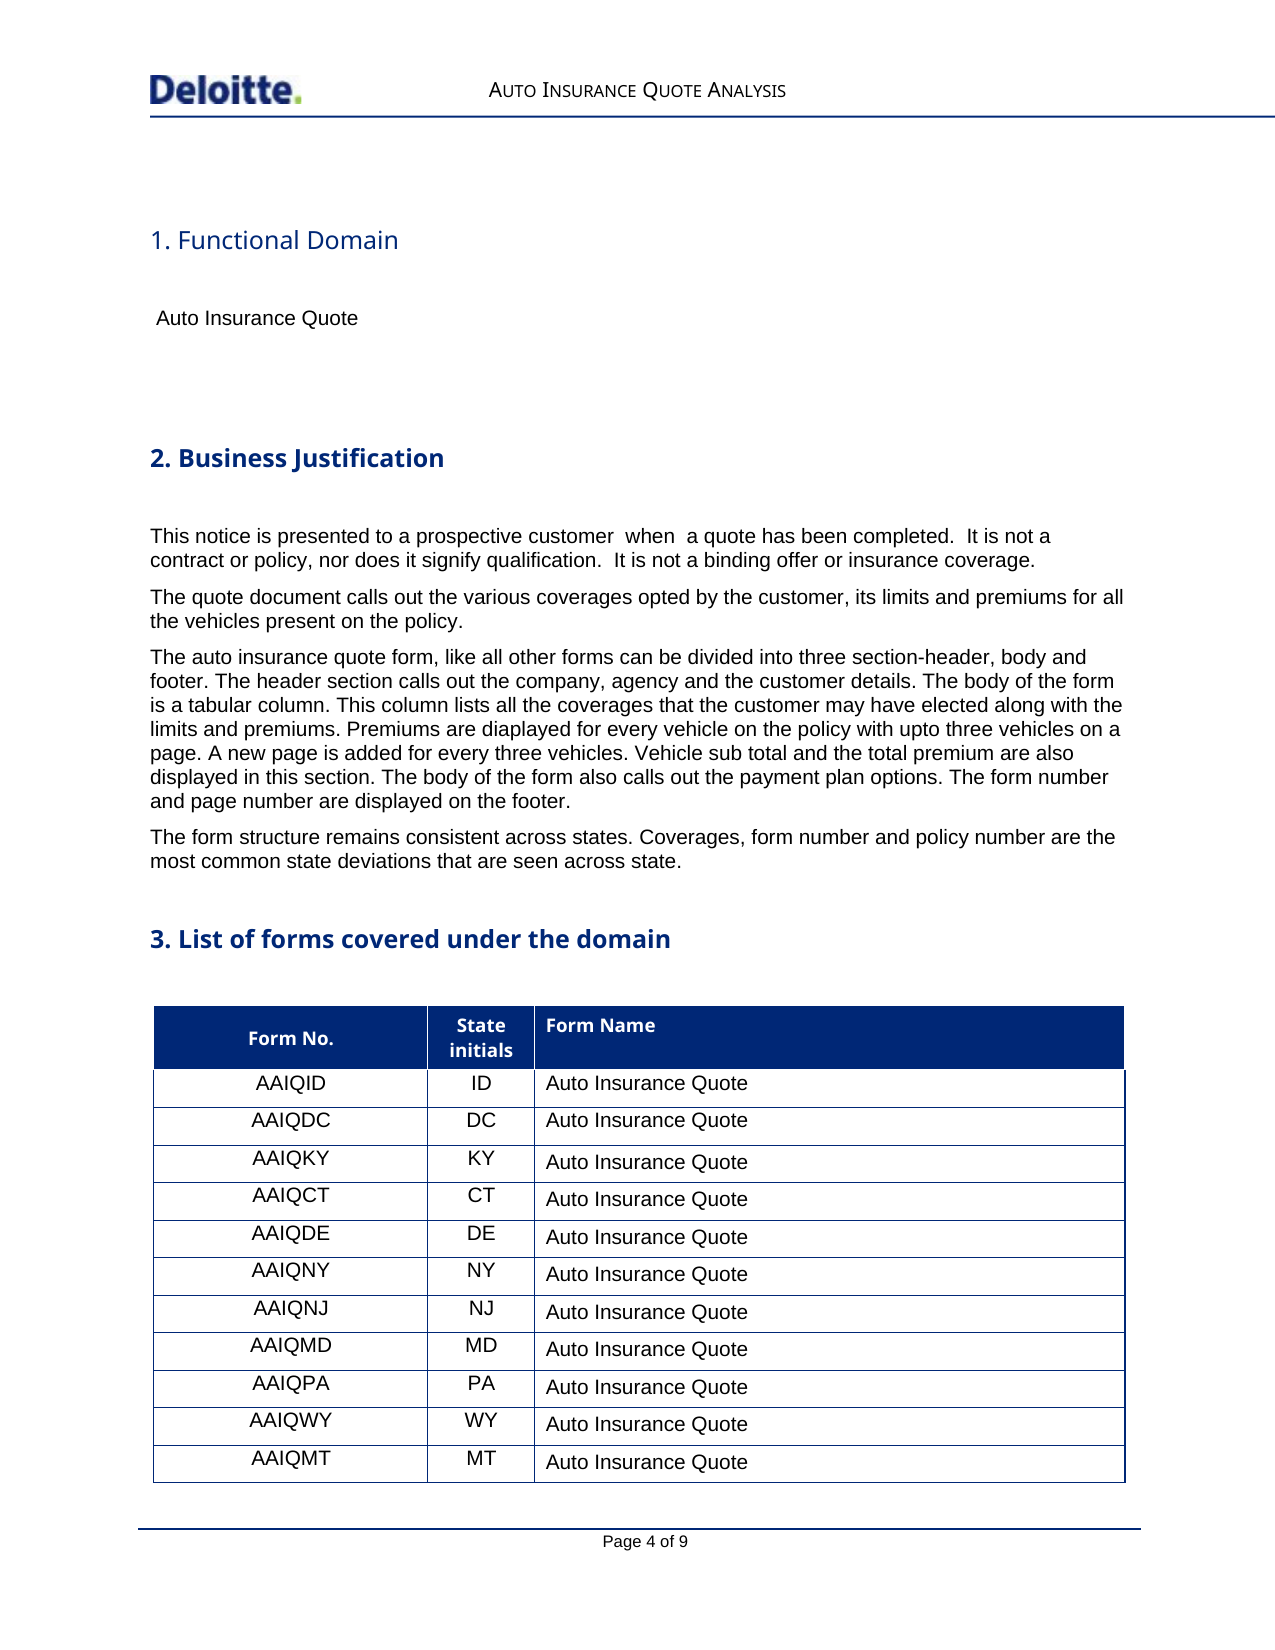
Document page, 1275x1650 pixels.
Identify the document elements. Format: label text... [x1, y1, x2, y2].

table_cell AAIQMT [154, 1446, 427, 1482]
table_cell MD [428, 1333, 534, 1369]
table_cell Auto Insurance Quote [535, 1258, 1124, 1294]
table_cell Auto Insurance Quote [535, 1108, 1124, 1144]
table_cell Auto Insurance Quote [535, 1071, 1124, 1107]
table_cell AAIQMD [154, 1333, 427, 1369]
table_header Form No. [154, 1006, 427, 1069]
table_cell MT [428, 1446, 534, 1482]
text The auto insurance quote form, like all other forms can be divided into three section-header, body and footer. The header section calls out the company, agency and the customer details. The body of the form is a tabular column. This column lists all the coverages that the customer may have elected along with the limits and premiums. Premiums are diaplayed for every vehicle on the policy with upto three vehicles on a page. A new page is added for every three vehicles. Vehicle sub total and the total premium are also displayed in this section. The body of the form also calls out the payment plan options. The form number and page number are displayed on the footer. [150, 645, 1125, 813]
table_cell PA [428, 1371, 534, 1407]
text Auto Insurance Quote [150, 306, 1125, 330]
text 3. List of forms covered under the domain [150, 922, 1125, 956]
table_cell NY [428, 1258, 534, 1294]
table_cell AAIQCT [154, 1183, 427, 1219]
table_cell Auto Insurance Quote [535, 1371, 1124, 1407]
table_cell Auto Insurance Quote [535, 1221, 1124, 1257]
table_cell Auto Insurance Quote [535, 1446, 1124, 1482]
text The quote document calls out the various coverages opted by the customer, its limits and premiums for all the vehicles present on the policy. [150, 584, 1125, 632]
text 1. Functional Domain [150, 223, 1125, 257]
table_cell NJ [428, 1296, 534, 1332]
table_cell DC [428, 1108, 534, 1144]
table_cell AAIQWY [154, 1408, 427, 1444]
table_header State initials [428, 1006, 534, 1069]
table_cell AAIQNJ [154, 1296, 427, 1332]
table_cell Auto Insurance Quote [535, 1333, 1124, 1369]
table_cell AAIQDE [154, 1221, 427, 1257]
table_cell Auto Insurance Quote [535, 1183, 1124, 1219]
table_cell AAIQDC [154, 1108, 427, 1144]
text 2. Business Justification [150, 441, 1125, 475]
table_cell KY [428, 1146, 534, 1182]
table_cell Auto Insurance Quote [535, 1408, 1124, 1444]
table_cell AAIQKY [154, 1146, 427, 1182]
table_cell AAIQID [154, 1071, 427, 1107]
table_cell Auto Insurance Quote [535, 1146, 1124, 1182]
table_cell AAIQPA [154, 1371, 427, 1407]
table_cell AAIQNY [154, 1258, 427, 1294]
table_cell Auto Insurance Quote [535, 1296, 1124, 1332]
picture [150, 75, 302, 104]
table_header Form Name [535, 1006, 1124, 1069]
text This notice is presented to a prospective customer when a quote has been completed. It is not a contract or policy, nor does it signify qualification. It is not a binding offer or insurance coverage. [150, 524, 1125, 572]
table_cell WY [428, 1408, 534, 1444]
text The form structure remains consistent across states. Coverages, form number and policy number are the most common state deviations that are seen across state. [150, 825, 1125, 873]
table_cell DE [428, 1221, 534, 1257]
table_cell ID [428, 1071, 534, 1107]
table_cell CT [428, 1183, 534, 1219]
